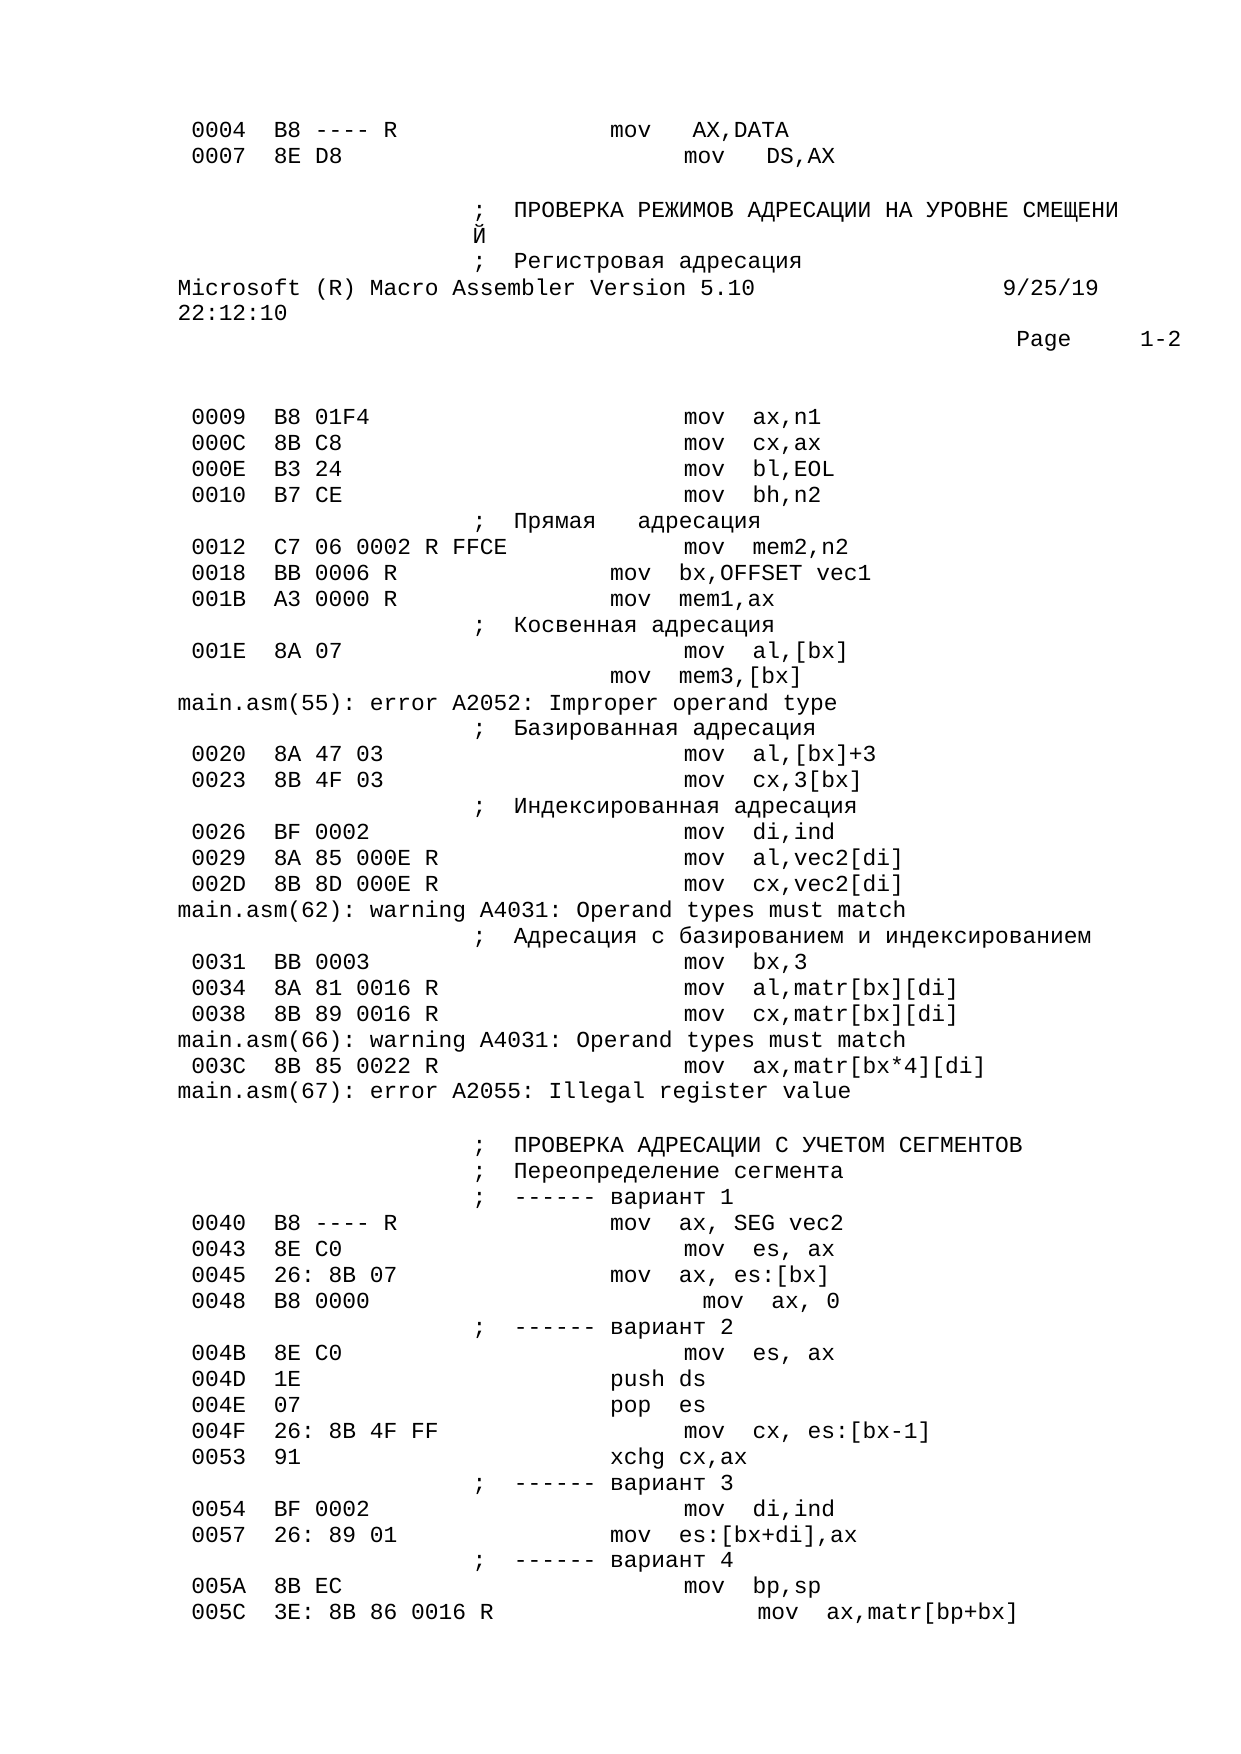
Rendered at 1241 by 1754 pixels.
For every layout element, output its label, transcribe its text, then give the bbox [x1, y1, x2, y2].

text Page 1-2 [177, 328, 1181, 354]
text ; Адресация с базированием и индексированием [177, 924, 1181, 950]
text 004E 07 pop es [177, 1393, 1181, 1419]
text ; ПРОВЕРКА РЕЖИМОВ АДРЕСАЦИИ НА УРОВНЕ СМЕЩЕНИ [177, 198, 1181, 224]
text 0045 26: 8B 07 mov ax, es:[bx] [177, 1263, 1181, 1289]
text 003C 8B 85 0022 R mov ax,matr[bx*4][di] [177, 1054, 1181, 1080]
text main.asm(62): warning A4031: Operand types must match [177, 898, 1181, 924]
text 0018 BB 0006 R mov bx,OFFSET vec1 [177, 561, 1181, 587]
text Microsoft (R) Macro Assembler Version 5.10 9/25/19 22:12:10 [177, 276, 1181, 328]
text 0012 C7 06 0002 R FFCE mov mem2,n2 [177, 535, 1181, 561]
text 0043 8E C0 mov es, ax [177, 1238, 1181, 1263]
text ; Прямая адресация [177, 509, 1181, 535]
text Й [177, 224, 1181, 250]
text 0031 BB 0003 mov bx,3 [177, 950, 1181, 976]
text 004F 26: 8B 4F FF mov cx, es:[bx-1] [177, 1419, 1181, 1445]
text 0009 B8 01F4 mov ax,n1 [177, 406, 1181, 431]
text main.asm(55): error A2052: Improper operand type [177, 691, 1181, 717]
text ; ------ вариант 2 [177, 1315, 1181, 1341]
text ; Переопределение сегмента [177, 1160, 1181, 1186]
text 000E B3 24 mov bl,EOL [177, 457, 1181, 483]
text 0010 B7 CE mov bh,n2 [177, 483, 1181, 509]
text ; Базированная адресация [177, 717, 1181, 743]
text ; Регистровая адресация [177, 250, 1181, 276]
text ; Косвенная адресация [177, 613, 1181, 639]
text 0054 BF 0002 mov di,ind [177, 1497, 1181, 1523]
text 0026 BF 0002 mov di,ind [177, 821, 1181, 846]
text 0020 8A 47 03 mov al,[bx]+3 [177, 743, 1181, 769]
text 0053 91 xchg cx,ax [177, 1445, 1181, 1471]
text ; ------ вариант 1 [177, 1186, 1181, 1212]
text 001E 8A 07 mov al,[bx] [177, 639, 1181, 665]
text 0004 B8 ---- R mov AX,DATA [177, 118, 1181, 144]
text 0048 B8 0000 mov ax, 0 [177, 1289, 1181, 1315]
text 0040 B8 ---- R mov ax, SEG vec2 [177, 1212, 1181, 1238]
text ; ------ вариант 4 [177, 1549, 1181, 1575]
text 0029 8A 85 000E R mov al,vec2[di] [177, 846, 1181, 872]
text ; ПРОВЕРКА АДРЕСАЦИИ С УЧЕТОМ СЕГМЕНТОВ [177, 1134, 1181, 1160]
text 004D 1E push ds [177, 1367, 1181, 1393]
text 005A 8B EC mov bp,sp [177, 1575, 1181, 1601]
text 0038 8B 89 0016 R mov cx,matr[bx][di] [177, 1002, 1181, 1028]
text mov mem3,[bx] [177, 665, 1181, 691]
text 005C 3E: 8B 86 0016 R mov ax,matr[bp+bx] [177, 1601, 1181, 1627]
text 004B 8E C0 mov es, ax [177, 1341, 1181, 1367]
text main.asm(67): error A2055: Illegal register value [177, 1080, 1181, 1106]
text main.asm(66): warning A4031: Operand types must match [177, 1028, 1181, 1054]
text 0007 8E D8 mov DS,AX [177, 144, 1181, 170]
text 001B A3 0000 R mov mem1,ax [177, 587, 1181, 613]
text 0057 26: 89 01 mov es:[bx+di],ax [177, 1523, 1181, 1549]
text 000C 8B C8 mov cx,ax [177, 431, 1181, 457]
text 0023 8B 4F 03 mov cx,3[bx] [177, 769, 1181, 794]
text 002D 8B 8D 000E R mov cx,vec2[di] [177, 872, 1181, 898]
text ; ------ вариант 3 [177, 1471, 1181, 1497]
text ; Индексированная адресация [177, 794, 1181, 821]
text 0034 8A 81 0016 R mov al,matr[bx][di] [177, 976, 1181, 1002]
